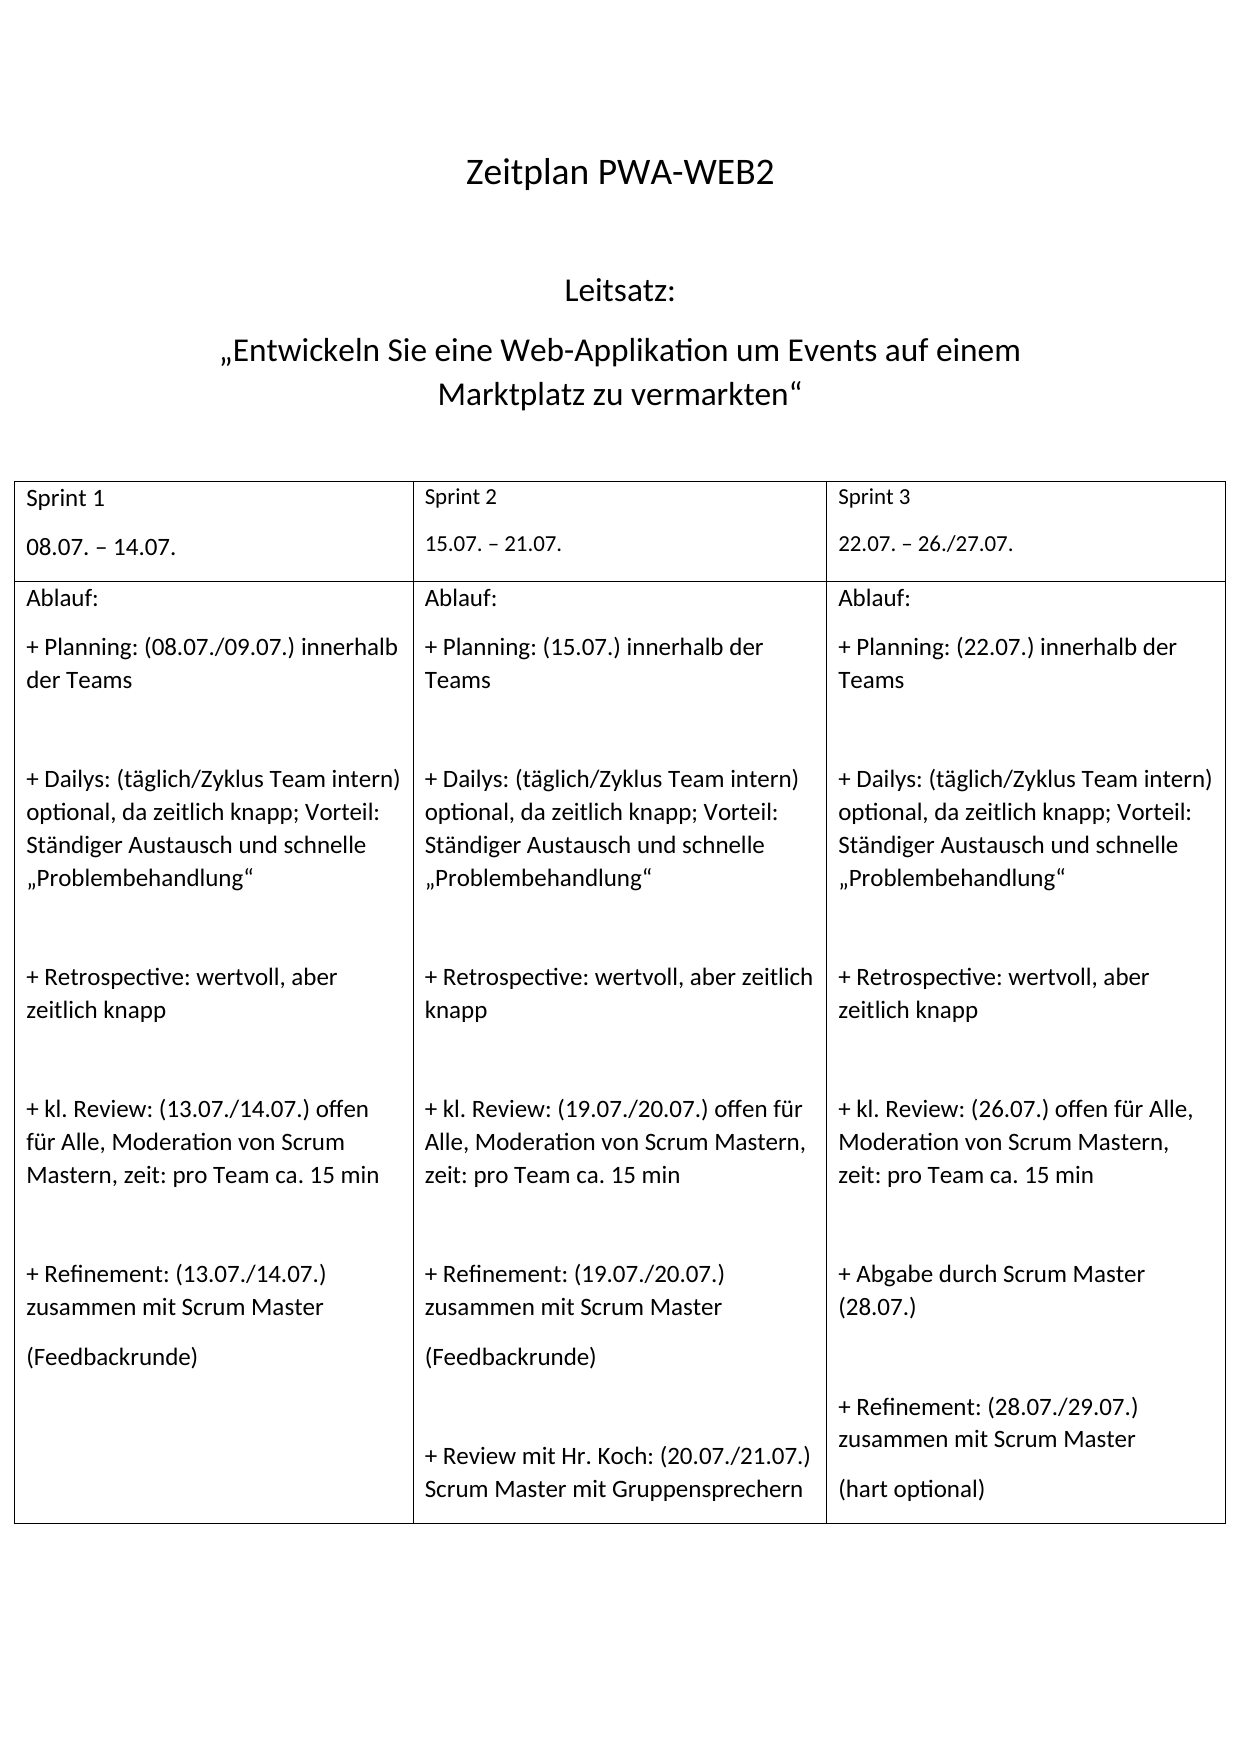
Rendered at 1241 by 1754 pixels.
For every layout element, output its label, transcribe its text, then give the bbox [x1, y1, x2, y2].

text „Entwickeln Sie eine Web-Applikation um Events auf einem Marktplatz zu vermarkten“ [148, 329, 1093, 414]
table_header Sprint 3 22.07. – 26./27.07. [827, 482, 1225, 581]
table_cell Ablauf: + Planning: (22.07.) innerhalb der Teams + Dailys: (täglich/Zyklus Team intern) optional, da zeitlich knapp; Vorteil: Ständiger Austausch und schnelle „Problembehandlung“ + Retrospective: wertvoll, aber zeitlich knapp + kl. Review: (26.07.) offen für Alle, Moderation von Scrum Mastern, zeit: pro Team ca. 15 min + Abgabe durch Scrum Master (28.07.) + Refinement: (28.07./29.07.) zusammen mit Scrum Master (hart optional) [827, 582, 1225, 1522]
table_cell Ablauf: + Planning: (15.07.) innerhalb der Teams + Dailys: (täglich/Zyklus Team intern) optional, da zeitlich knapp; Vorteil: Ständiger Austausch und schnelle „Problembehandlung“ + Retrospective: wertvoll, aber zeitlich knapp + kl. Review: (19.07./20.07.) offen für Alle, Moderation von Scrum Mastern, zeit: pro Team ca. 15 min + Refinement: (19.07./20.07.) zusammen mit Scrum Master (Feedbackrunde) + Review mit Hr. Koch: (20.07./21.07.) Scrum Master mit Gruppensprechern [414, 582, 826, 1522]
table_header Sprint 2 15.07. – 21.07. [414, 482, 826, 581]
table_header Sprint 1 08.07. – 14.07. [15, 482, 413, 581]
text Zeitplan PWA-WEB2 [148, 148, 1093, 193]
text Leitsatz: [148, 269, 1093, 309]
table_cell Ablauf: + Planning: (08.07./09.07.) innerhalb der Teams + Dailys: (täglich/Zyklus Team intern) optional, da zeitlich knapp; Vorteil: Ständiger Austausch und schnelle „Problembehandlung“ + Retrospective: wertvoll, aber zeitlich knapp + kl. Review: (13.07./14.07.) offen für Alle, Moderation von Scrum Mastern, zeit: pro Team ca. 15 min + Refinement: (13.07./14.07.) zusammen mit Scrum Master (Feedbackrunde) [15, 582, 413, 1522]
